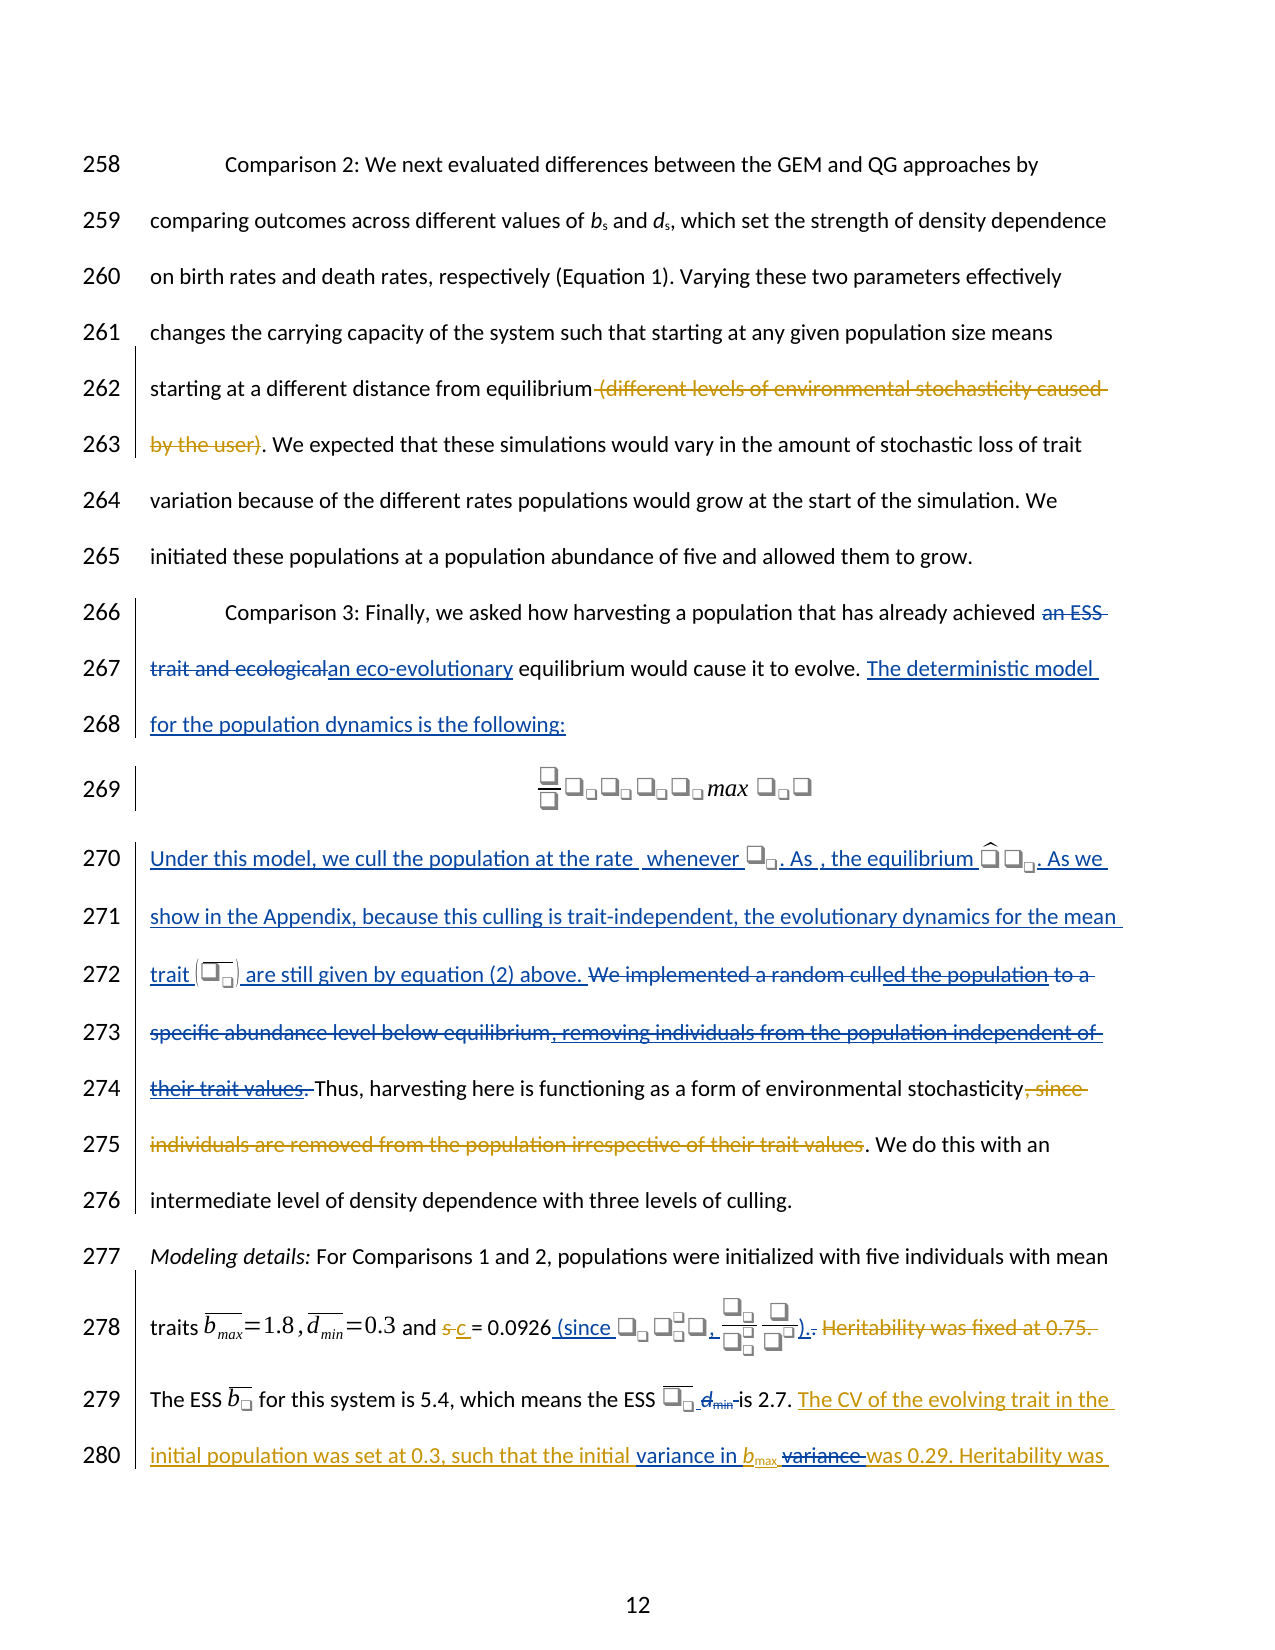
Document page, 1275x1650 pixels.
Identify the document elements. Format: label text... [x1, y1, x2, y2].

text Thus, harvesting here is functioning as a form of environmental stochasticity. We do this with an intermediate level of density dependence with three levels of culling. [150, 842, 1125, 1214]
text Comparison 3: Finally, we asked how harvesting a population that has already achieved equilibrium would cause it to evolve. [150, 598, 1125, 738]
text Comparison 2: We next evaluated differences between the GEM and QG approaches by comparing outcomes across different values of bs and ds, which set the strength of density dependence on birth rates and death rates, respectively (Equation 1). Varying these two parameters effectively changes the carrying capacity of the system such that starting at any given population size means starting at a different distance from equilibrium. We expected that these simulations would vary in the amount of stochastic loss of trait variation because of the different rates populations would grow at the start of the simulation. We initiated these populations at a population abundance of five and allowed them to grow. [150, 150, 1125, 570]
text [150, 1242, 1125, 1469]
